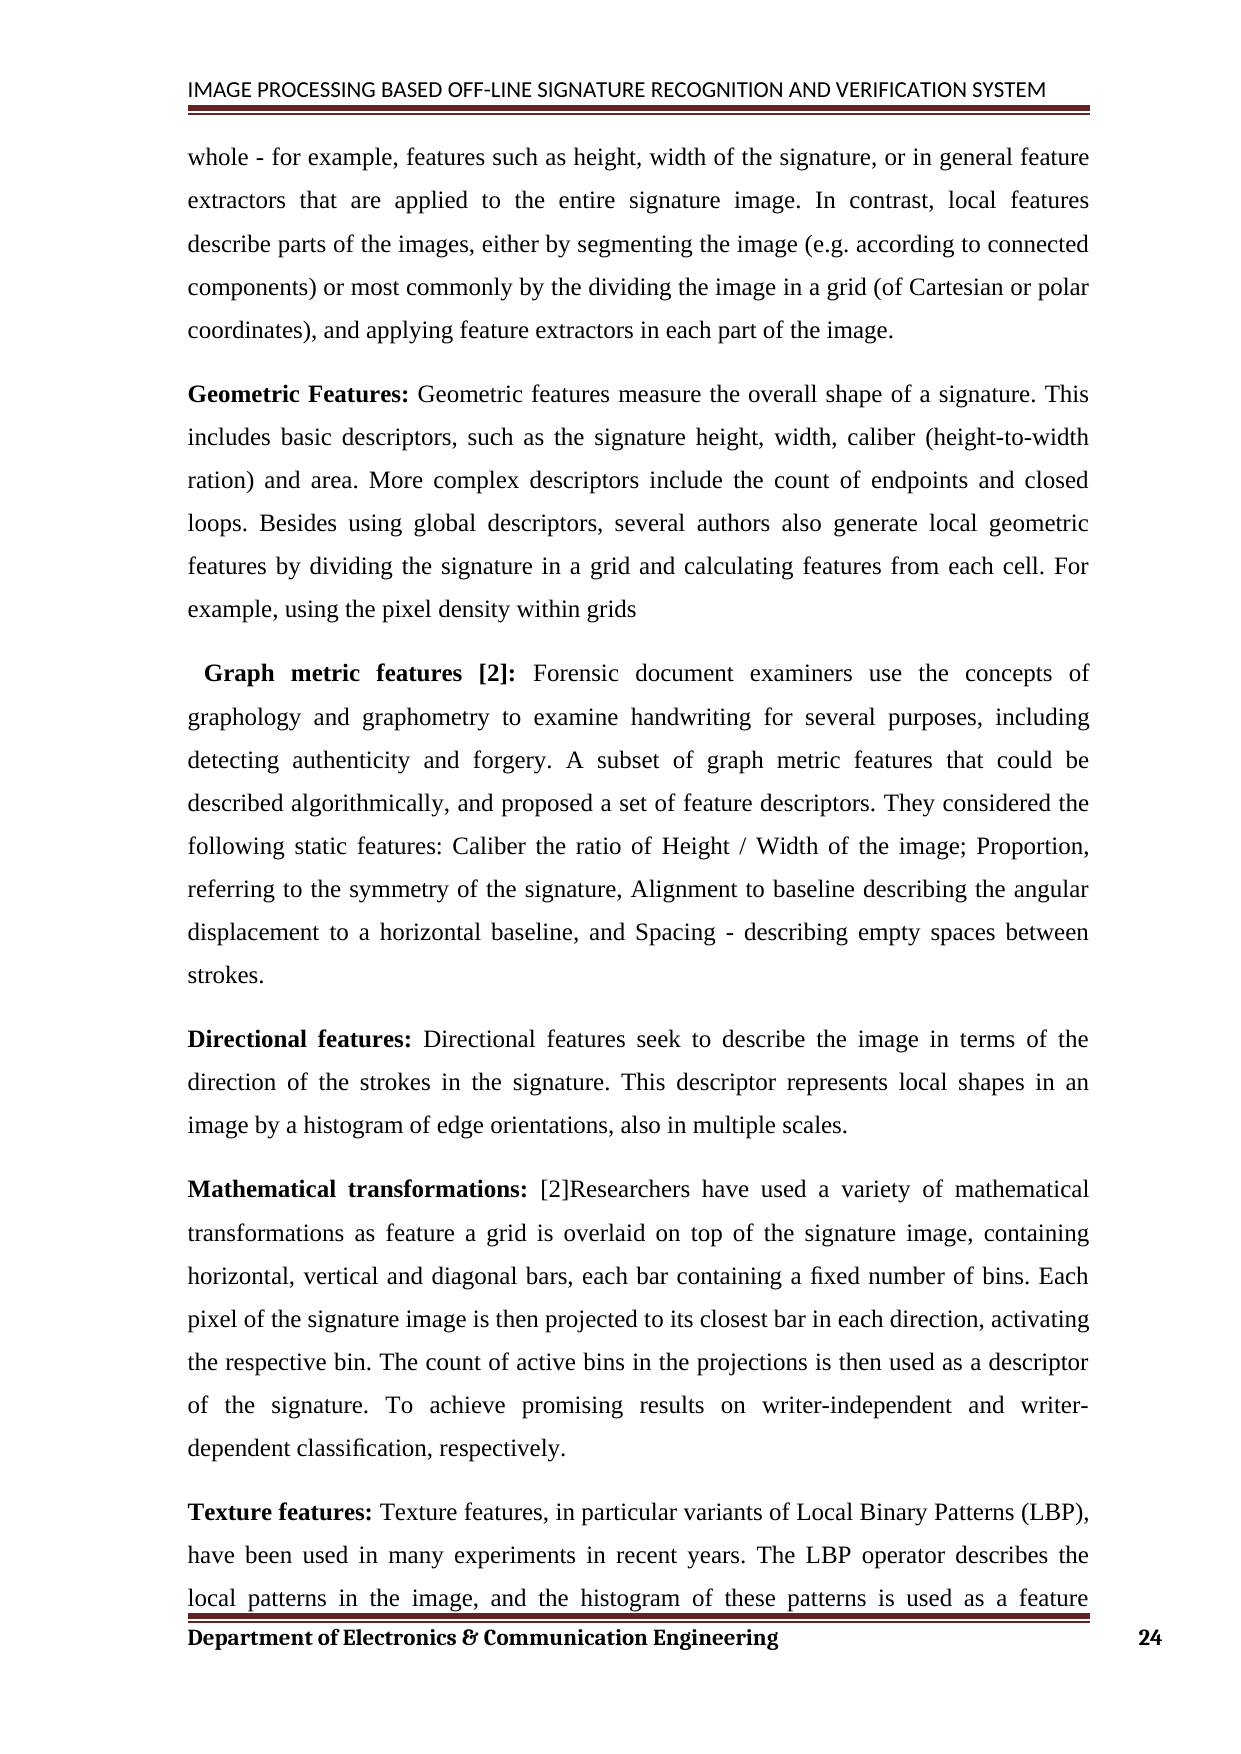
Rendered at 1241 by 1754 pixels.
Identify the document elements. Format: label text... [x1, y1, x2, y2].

text Graph metric features [2]: Forensic document examiners use the concepts of graphology and graphometry to examine handwriting for several purposes, including detecting authenticity and forgery. A subset of graph metric features that could be described algorithmically, and proposed a set of feature descriptors. They considered the following static features: Caliber the ratio of Height / Width of the image; Proportion, referring to the symmetry of the signature, Alignment to baseline describing the angular displacement to a horizontal baseline, and Spacing - describing empty spaces between strokes. [187, 658, 1090, 989]
text Directional features: Directional features seek to describe the image in terms of the direction of the strokes in the signature. This descriptor represents local shapes in an image by a histogram of edge orientations, also in multiple scales. [187, 1024, 1090, 1139]
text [187, 1497, 1090, 1612]
text Mathematical transformations: [2]Researchers have used a variety of mathematical transformations as feature a grid is overlaid on top of the signature image, containing horizontal, vertical and diagonal bars, each bar containing a ﬁxed number of bins. Each pixel of the signature image is then projected to its closest bar in each direction, activating the respective bin. The count of active bins in the projections is then used as a descriptor of the signature. To achieve promising results on writer-independent and writer-dependent classiﬁcation, respectively. [187, 1174, 1090, 1462]
text Geometric Features: Geometric features measure the overall shape of a signature. This includes basic descriptors, such as the signature height, width, caliber (height-to-width ration) and area. More complex descriptors include the count of endpoints and closed loops. Besides using global descriptors, several authors also generate local geometric features by dividing the signature in a grid and calculating features from each cell. For example, using the pixel density within grids [187, 379, 1090, 623]
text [187, 142, 1090, 344]
